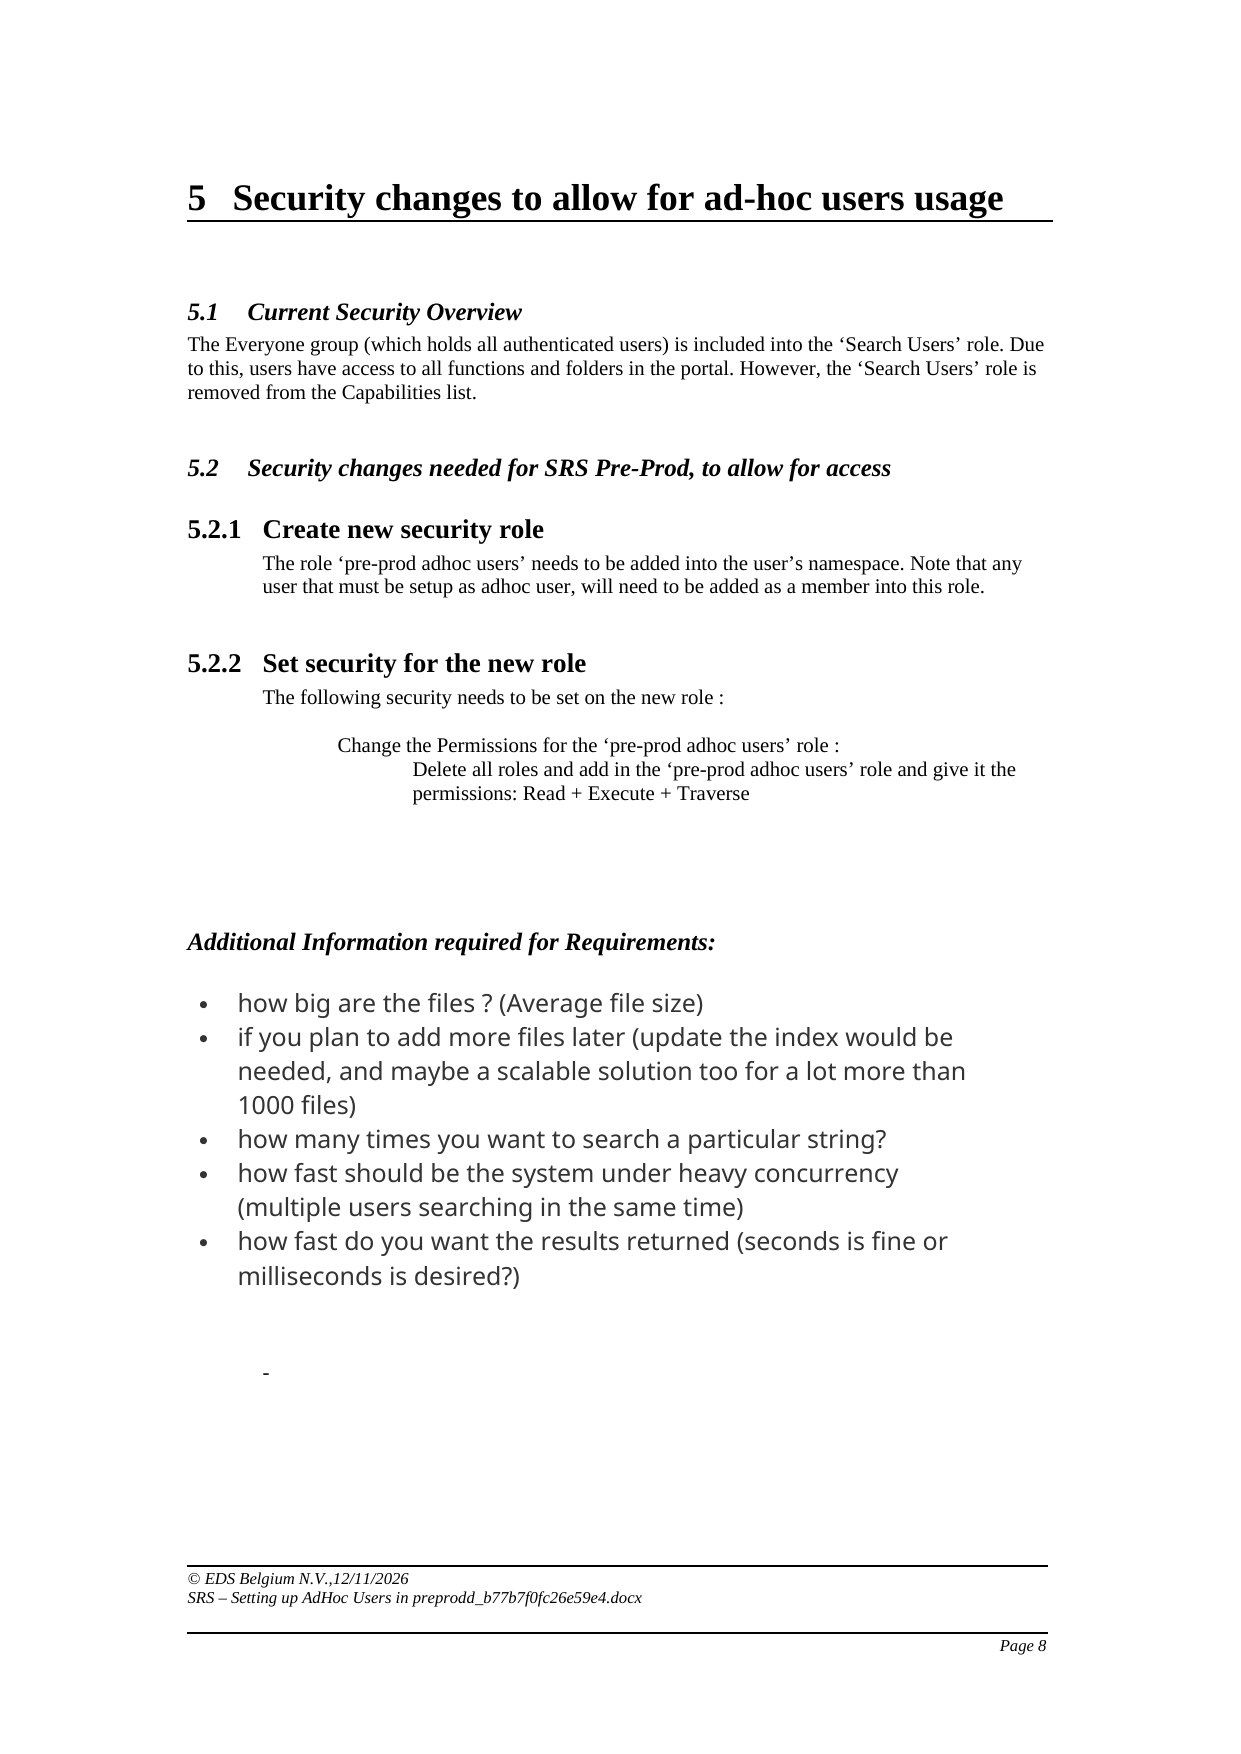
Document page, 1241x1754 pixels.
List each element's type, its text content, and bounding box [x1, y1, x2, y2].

subtitle Current Security Overview [187, 297, 1053, 326]
text The following security needs to be set on the new role : [262, 685, 1053, 709]
list how big are the files ? (Average file size) [200, 986, 1003, 1020]
text Change the Permissions for the ‘pre-prod adhoc users’ role : [187, 733, 1053, 757]
subtitle Create new security role [187, 513, 1053, 544]
subtitle Security changes to allow for ad-hoc users usage [187, 175, 1053, 220]
list how fast do you want the results returned (seconds is fine or milliseconds is desired?) [200, 1224, 1003, 1292]
list how fast should be the system under heavy concurrency (multiple users searching in the same time) [200, 1156, 1003, 1224]
text Delete all roles and add in the ‘pre-prod adhoc users’ role and give it the permissions: Read + Execute + Traverse [412, 757, 1053, 805]
list if you plan to add more files later (update the index would be needed, and maybe a scalable solution too for a lot more than 1000 files) [200, 1020, 1003, 1122]
subtitle Security changes needed for SRS Pre-Prod, to allow for access [187, 453, 1053, 482]
text The role ‘pre-prod adhoc users’ needs to be added into the user’s namespace. Note that any user that must be setup as adhoc user, will need to be added as a member into this role. [262, 550, 1053, 598]
subtitle Set security for the new role [187, 648, 1053, 679]
text The Everyone group (which holds all authenticated users) is included into the ‘Search Users’ role. Due to this, users have access to all functions and folders in the portal. However, the ‘Search Users’ role is removed from the Capabilities list. [187, 332, 1053, 404]
list how many times you want to search a particular string? [200, 1122, 1003, 1156]
subtitle Additional Information required for Requirements: [187, 927, 1053, 955]
